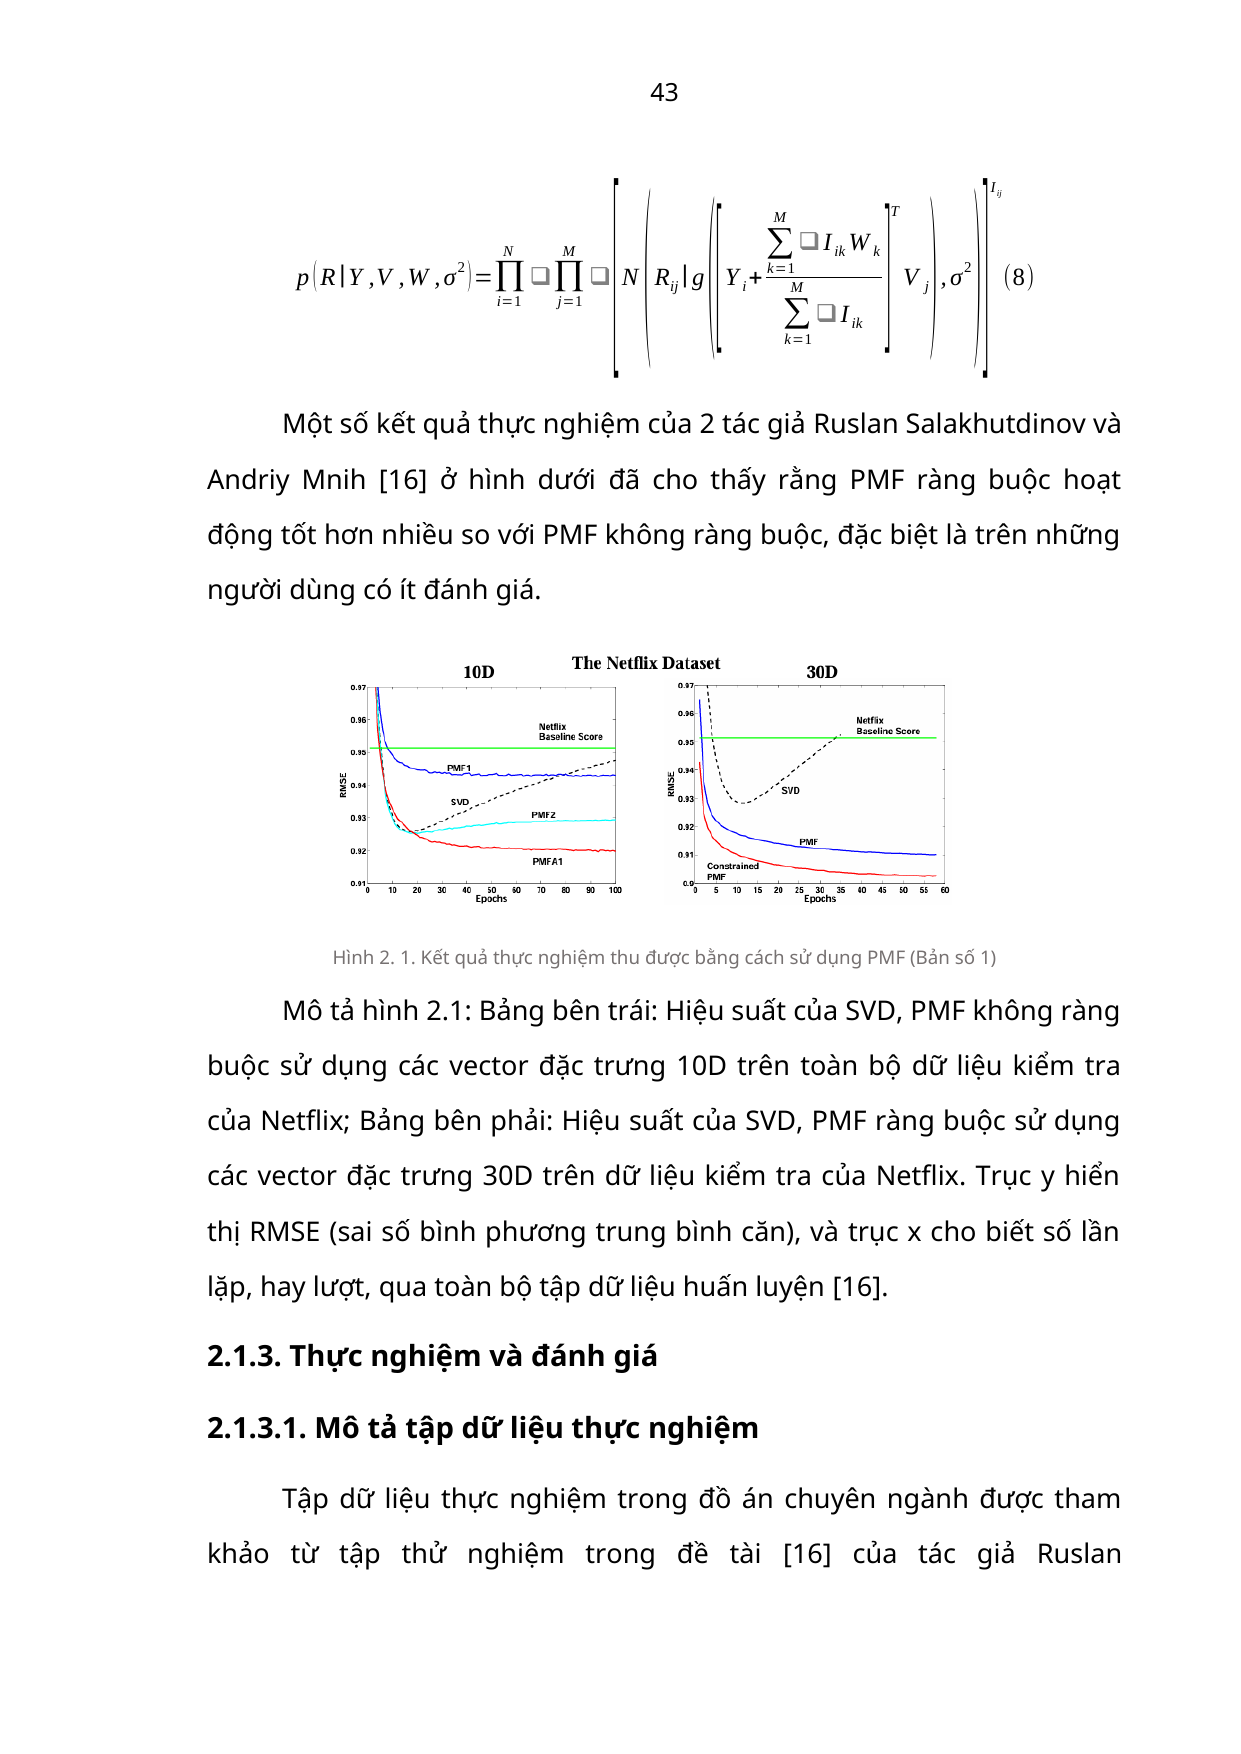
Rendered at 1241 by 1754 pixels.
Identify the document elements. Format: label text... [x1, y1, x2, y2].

text Hình 2. 1. Kết quả thực nghiệm thu được bằng cách sử dụng PMF (Bản số 1) [207, 944, 1122, 970]
subtitle 2.1.3.1. Mô tả tập dữ liệu thực nghiệm [207, 1407, 1122, 1447]
text Một số kết quả thực nghiệm của 2 tác giả Ruslan Salakhutdinov và Andriy Mnih ở hình dưới đã cho thấy rằng PMF ràng buộc hoạt động tốt hơn nhiều so với PMF không ràng buộc, đặc biệt là trên những người dùng có ít đánh giá. [207, 405, 1122, 608]
subtitle 2.1.3. Thực nghiệm và đánh giá [207, 1335, 1122, 1375]
picture [316, 634, 1013, 920]
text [207, 1479, 1122, 1571]
text Mô tả hình 2.1: Bảng bên trái: Hiệu suất của SVD, PMF không ràng buộc sử dụng các vector đặc trưng 10D trên toàn bộ dữ liệu kiểm tra của Netflix; Bảng bên phải: Hiệu suất của SVD, PMF ràng buộc sử dụng các vector đặc trưng 30D trên dữ liệu kiểm tra của Netflix. Trục y hiển thị RMSE (sai số bình phương trung bình căn), và trục x cho biết số lần lặp, hay lượt, qua toàn bộ tập dữ liệu huấn luyện . [207, 991, 1122, 1304]
